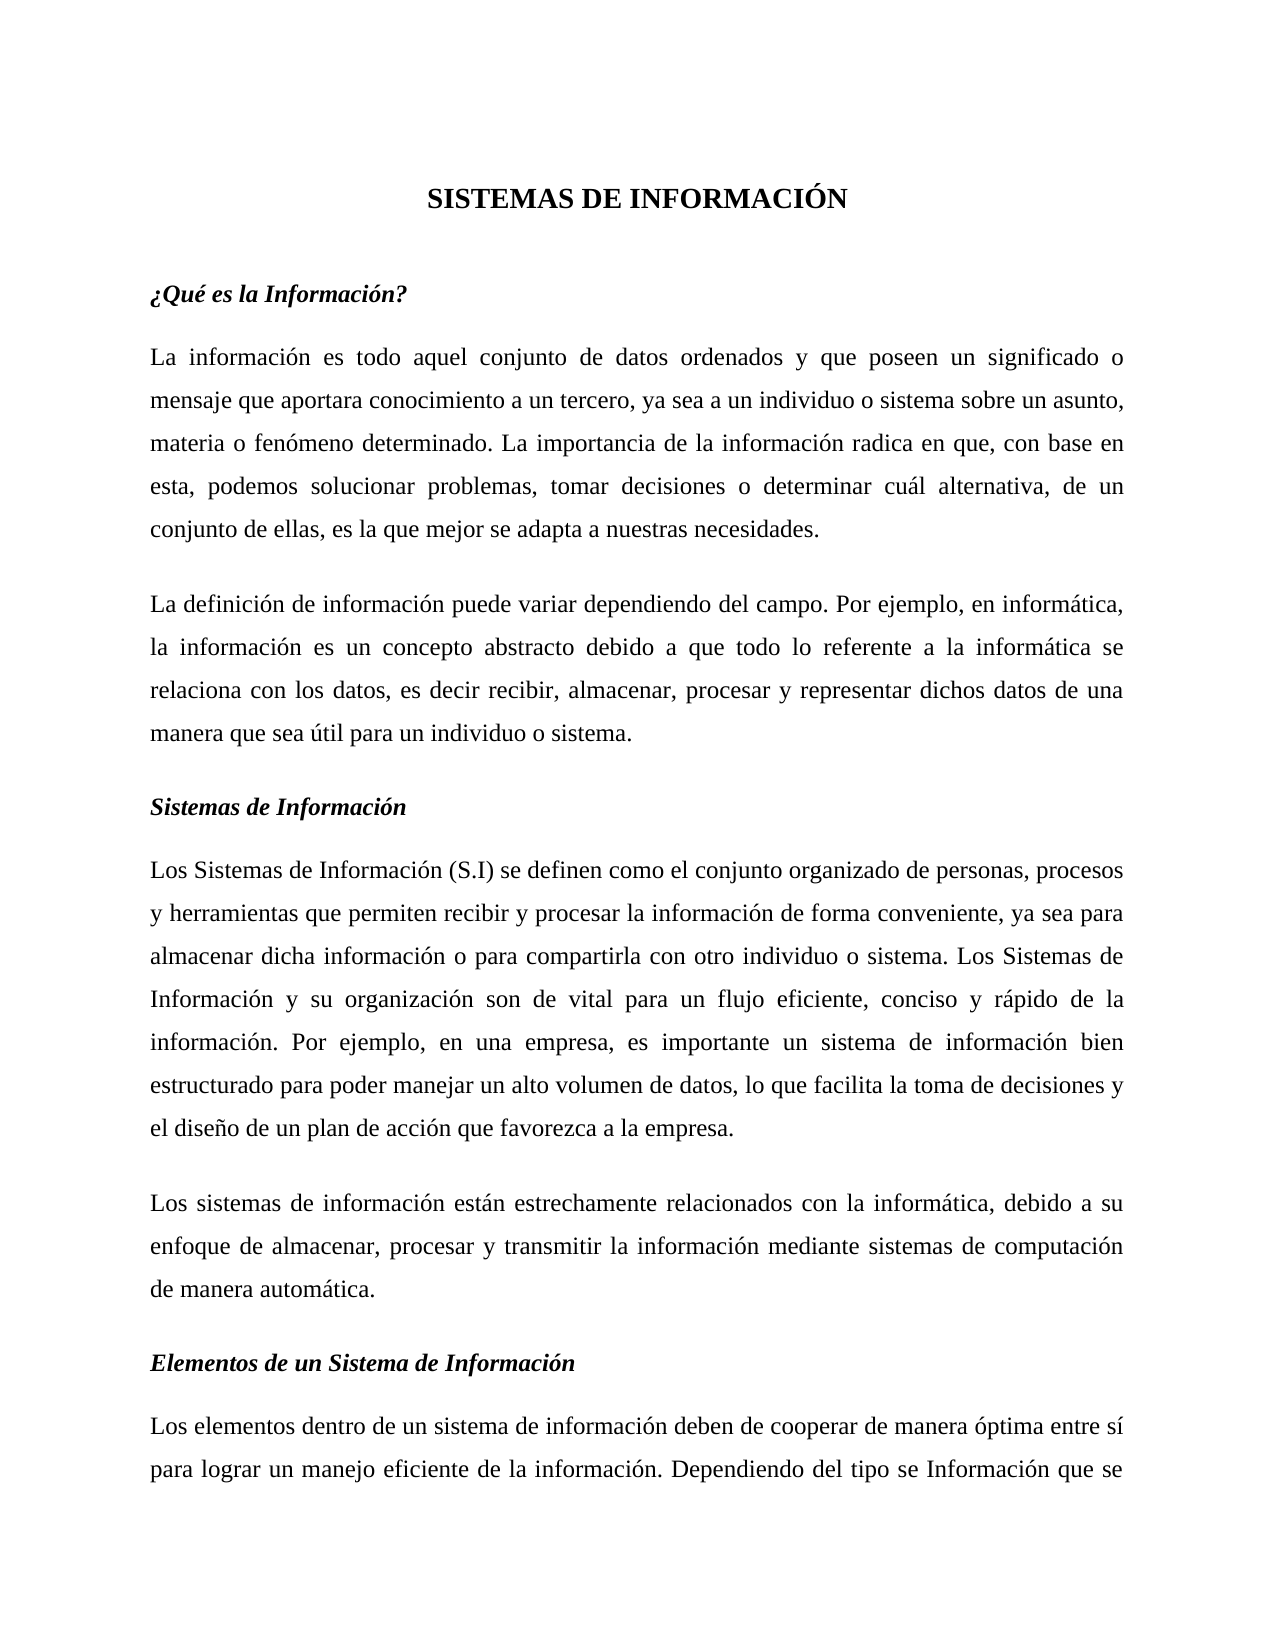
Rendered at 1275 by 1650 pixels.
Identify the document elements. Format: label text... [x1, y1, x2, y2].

text La información es todo aquel conjunto de datos ordenados y que poseen un significado o mensaje que aportara conocimiento a un tercero, ya sea a un individuo o sistema sobre un asunto, materia o fenómeno determinado. La importancia de la información radica en que, con base en esta, podemos solucionar problemas, tomar decisiones o determinar cuál alternativa, de un conjunto de ellas, es la que mejor se adapta a nuestras necesidades. [150, 342, 1125, 543]
text Los sistemas de información están estrechamente relacionados con la informática, debido a su enfoque de almacenar, procesar y transmitir la información mediante sistemas de computación de manera automática. [150, 1188, 1125, 1303]
text Sistemas de Información [150, 792, 1125, 821]
text ¿Qué es la Información? [150, 279, 1125, 308]
text Elementos de un Sistema de Información [150, 1348, 1125, 1377]
text La definición de información puede variar dependiendo del campo. Por ejemplo, en informática, la información es un concepto abstracto debido a que todo lo referente a la informática se relaciona con los datos, es decir recibir, almacenar, procesar y representar dichos datos de una manera que sea útil para un individuo o sistema. [150, 589, 1125, 747]
text SISTEMAS DE INFORMACIÓN [150, 181, 1125, 215]
text Los Sistemas de Información (S.I) se definen como el conjunto organizado de personas, procesos y herramientas que permiten recibir y procesar la información de forma conveniente, ya sea para almacenar dicha información o para compartirla con otro individuo o sistema. Los Sistemas de Información y su organización son de vital para un flujo eficiente, conciso y rápido de la información. Por ejemplo, en una empresa, es importante un sistema de información bien estructurado para poder manejar un alto volumen de datos, lo que facilita la toma de decisiones y el diseño de un plan de acción que favorezca a la empresa. [150, 855, 1125, 1142]
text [150, 1411, 1125, 1483]
